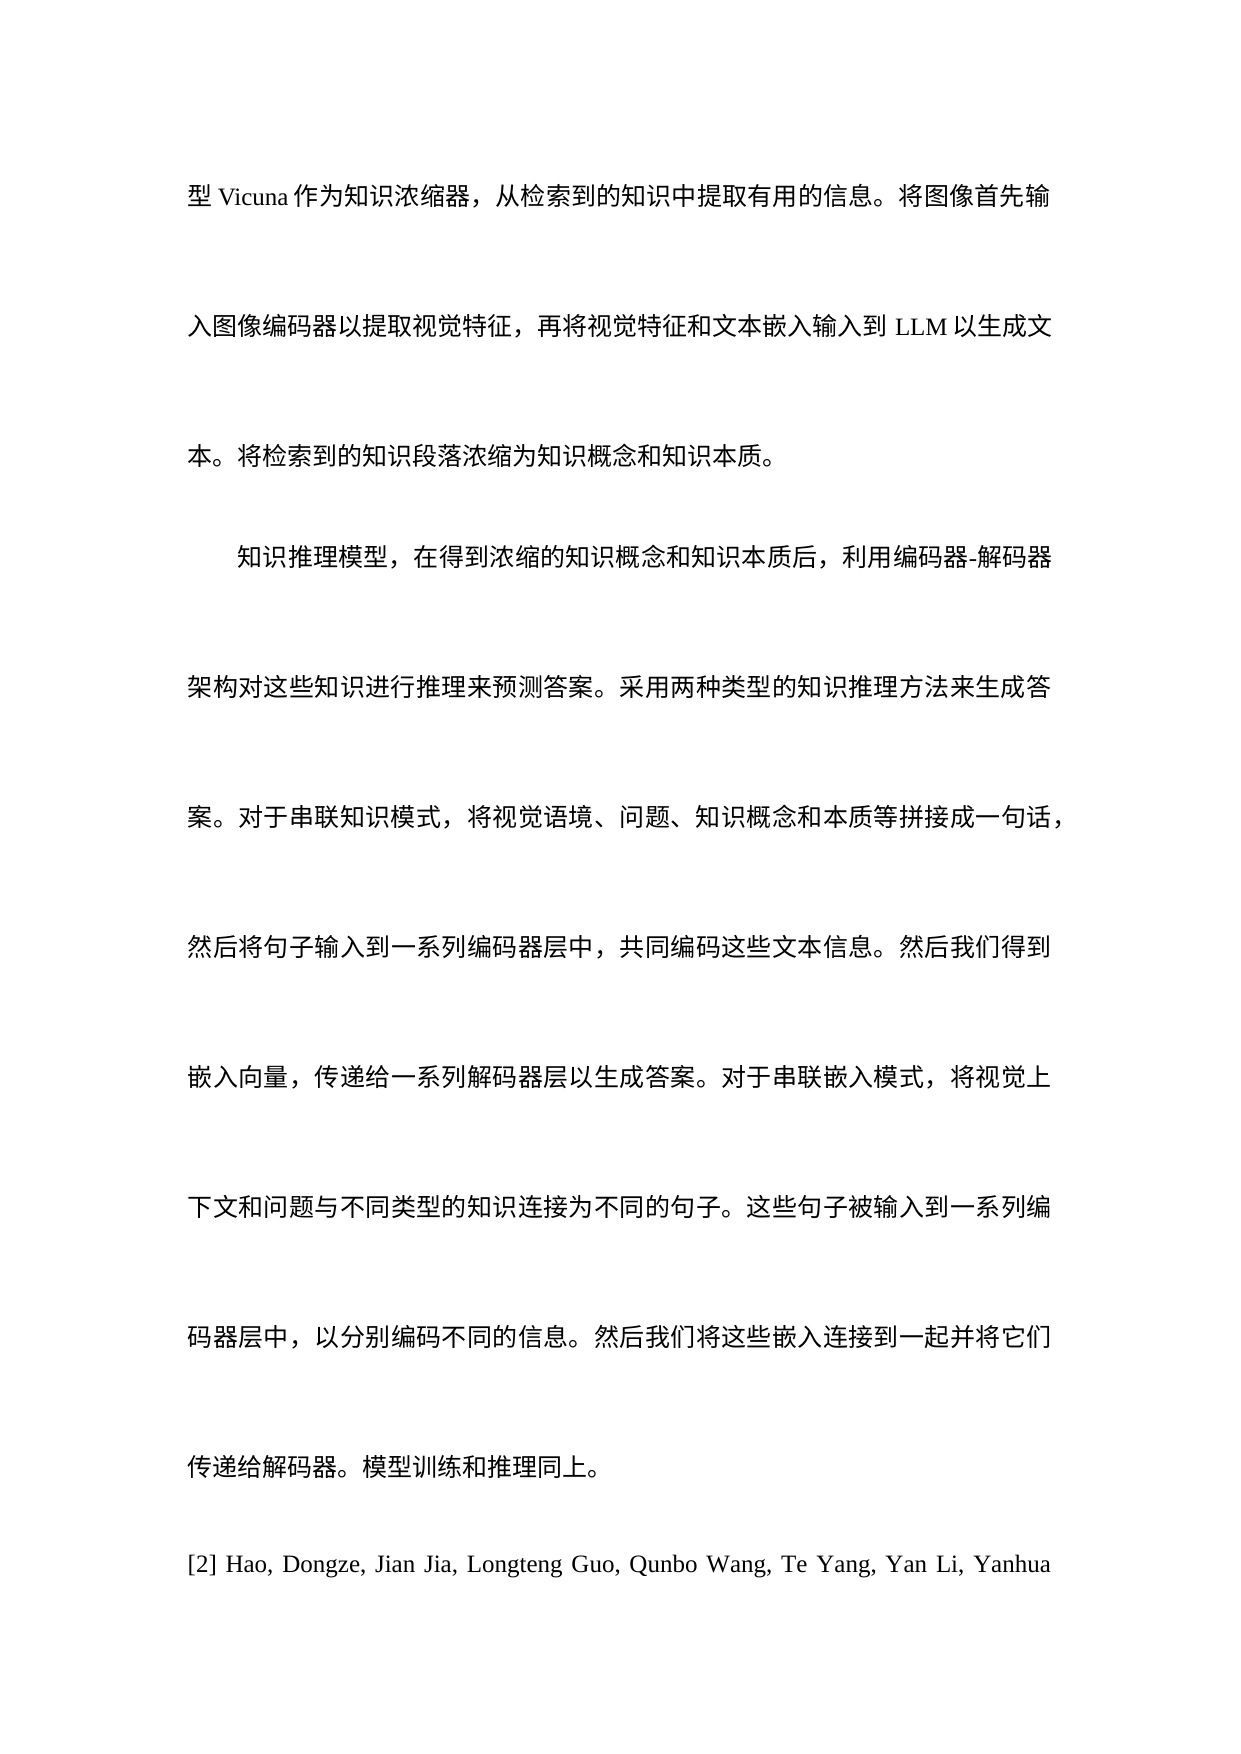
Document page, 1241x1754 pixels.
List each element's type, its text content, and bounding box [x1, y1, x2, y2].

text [187, 1547, 1053, 1579]
text 知识推理模型，在得到浓缩的知识概念和知识本质后，利用编码器-解码器架构对这些知识进行推理来预测答案。采用两种类型的知识推理方法来生成答案。对于串联知识模式，将视觉语境、问题、知识概念和本质等拼接成一句话，然后将句子输入到一系列编码器层中，共同编码这些文本信息。然后我们得到嵌入向量，传递给一系列解码器层以生成答案。对于串联嵌入模式，将视觉上下文和问题与不同类型的知识连接为不同的句子。这些句子被输入到一系列编码器层中，以分别编码不同的信息。然后我们将这些嵌入连接到一起并将它们传递给解码器。模型训练和推理同上。 [187, 523, 1053, 1498]
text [187, 162, 1053, 487]
